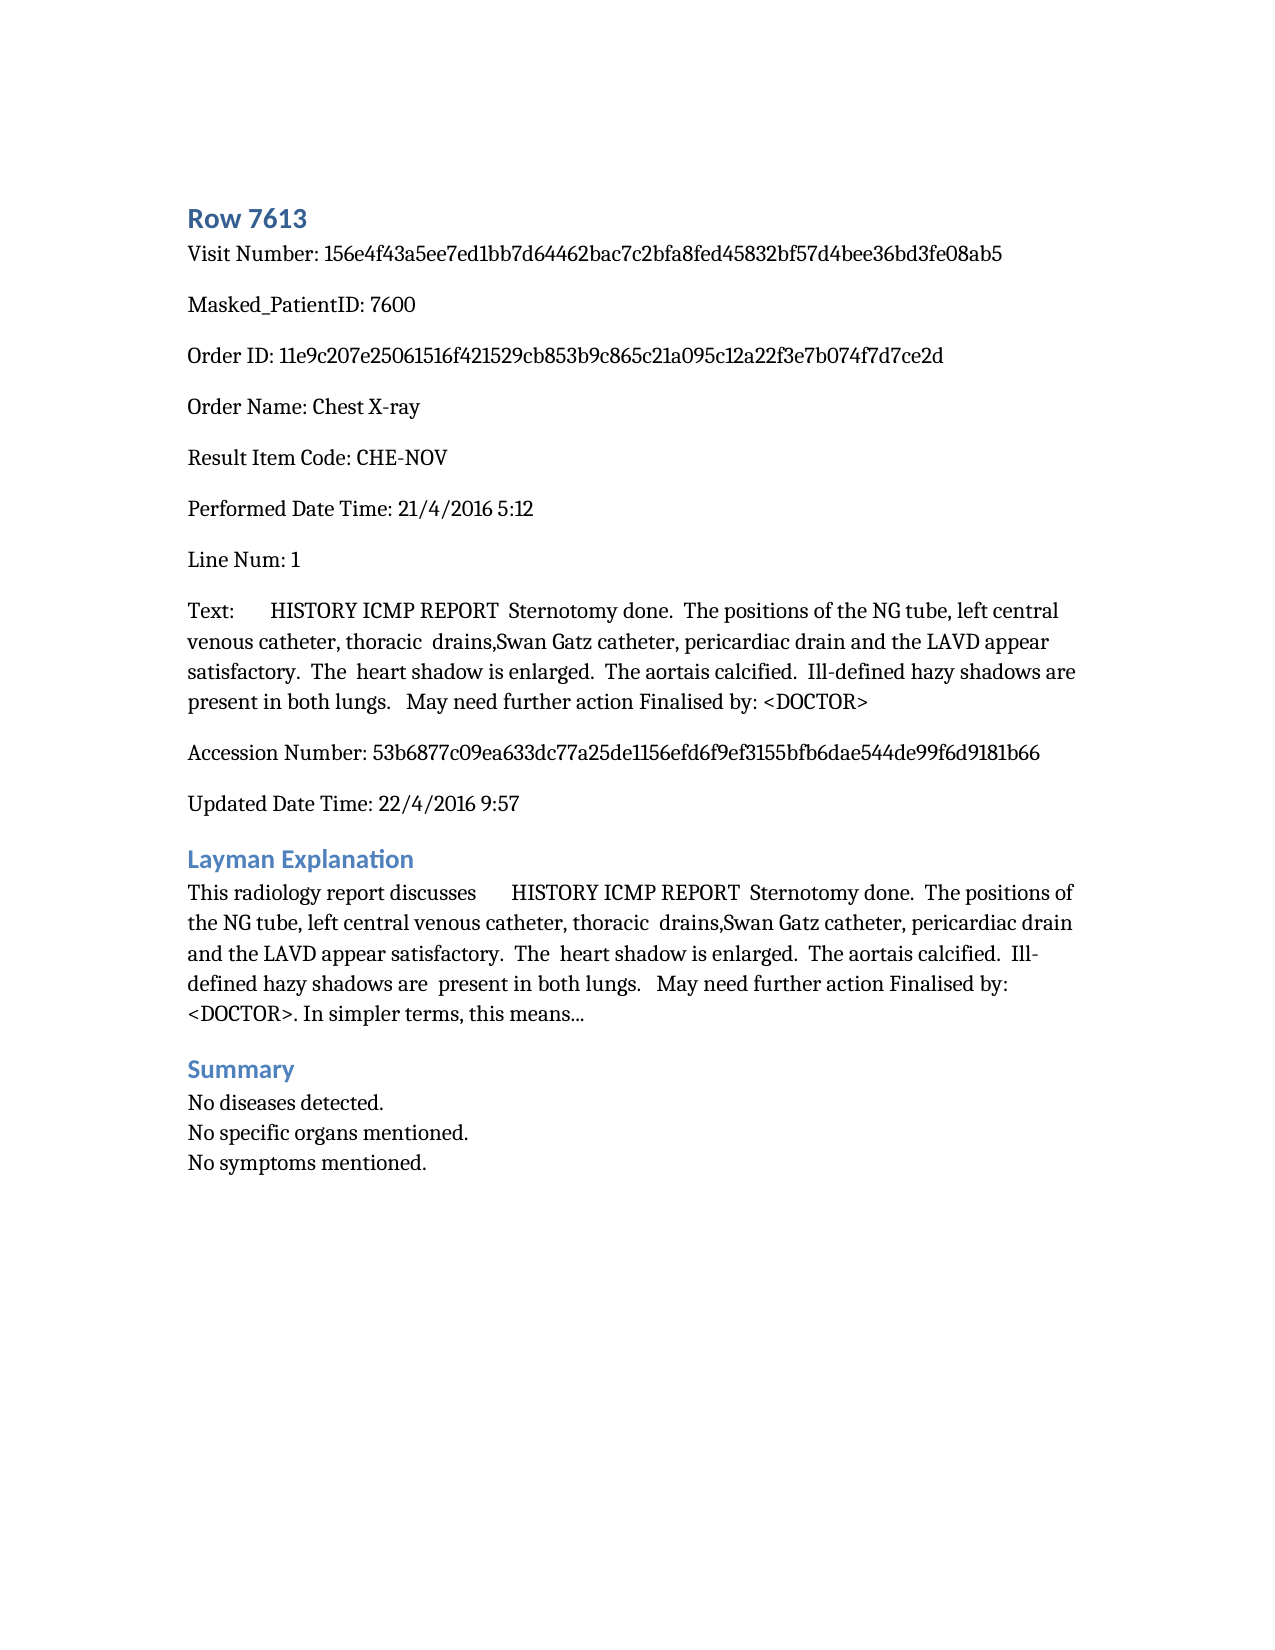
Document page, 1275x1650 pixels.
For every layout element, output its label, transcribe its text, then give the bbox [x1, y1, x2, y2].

subtitle Row 7613 [187, 200, 1087, 236]
text This radiology report discusses HISTORY ICMP REPORT Sternotomy done. The positions of the NG tube, left central venous catheter, thoracic drains,Swan Gatz catheter, pericardiac drain and the LAVD appear satisfactory. The heart shadow is enlarged. The aortais calcified. Ill-defined hazy shadows are present in both lungs. May need further action Finalised by: <DOCTOR>. In simpler terms, this means... [187, 880, 1087, 1027]
text Text: HISTORY ICMP REPORT Sternotomy done. The positions of the NG tube, left central venous catheter, thoracic drains,Swan Gatz catheter, pericardiac drain and the LAVD appear satisfactory. The heart shadow is enlarged. The aortais calcified. Ill-defined hazy shadows are present in both lungs. May need further action Finalised by: <DOCTOR> [187, 598, 1087, 715]
text Result Item Code: CHE-NOV [187, 445, 1087, 471]
text No diseases detected. No specific organs mentioned. No symptoms mentioned. [187, 1090, 1087, 1176]
text Masked_PatientID: 7600 [187, 292, 1087, 318]
text Accession Number: 53b6877c09ea633dc77a25de1156efd6f9ef3155bfb6dae544de99f6d9181b66 [187, 740, 1087, 766]
text Visit Number: 156e4f43a5ee7ed1bb7d64462bac7c2bfa8fed45832bf57d4bee36bd3fe08ab5 [187, 241, 1087, 267]
text Line Num: 1 [187, 547, 1087, 573]
text Order ID: 11e9c207e25061516f421529cb853b9c865c21a095c12a22f3e7b074f7d7ce2d [187, 343, 1087, 369]
text Order Name: Chest X-ray [187, 394, 1087, 420]
text Performed Date Time: 21/4/2016 5:12 [187, 496, 1087, 522]
subtitle Summary [187, 1052, 1087, 1085]
text Updated Date Time: 22/4/2016 9:57 [187, 791, 1087, 817]
subtitle Layman Explanation [187, 842, 1087, 875]
